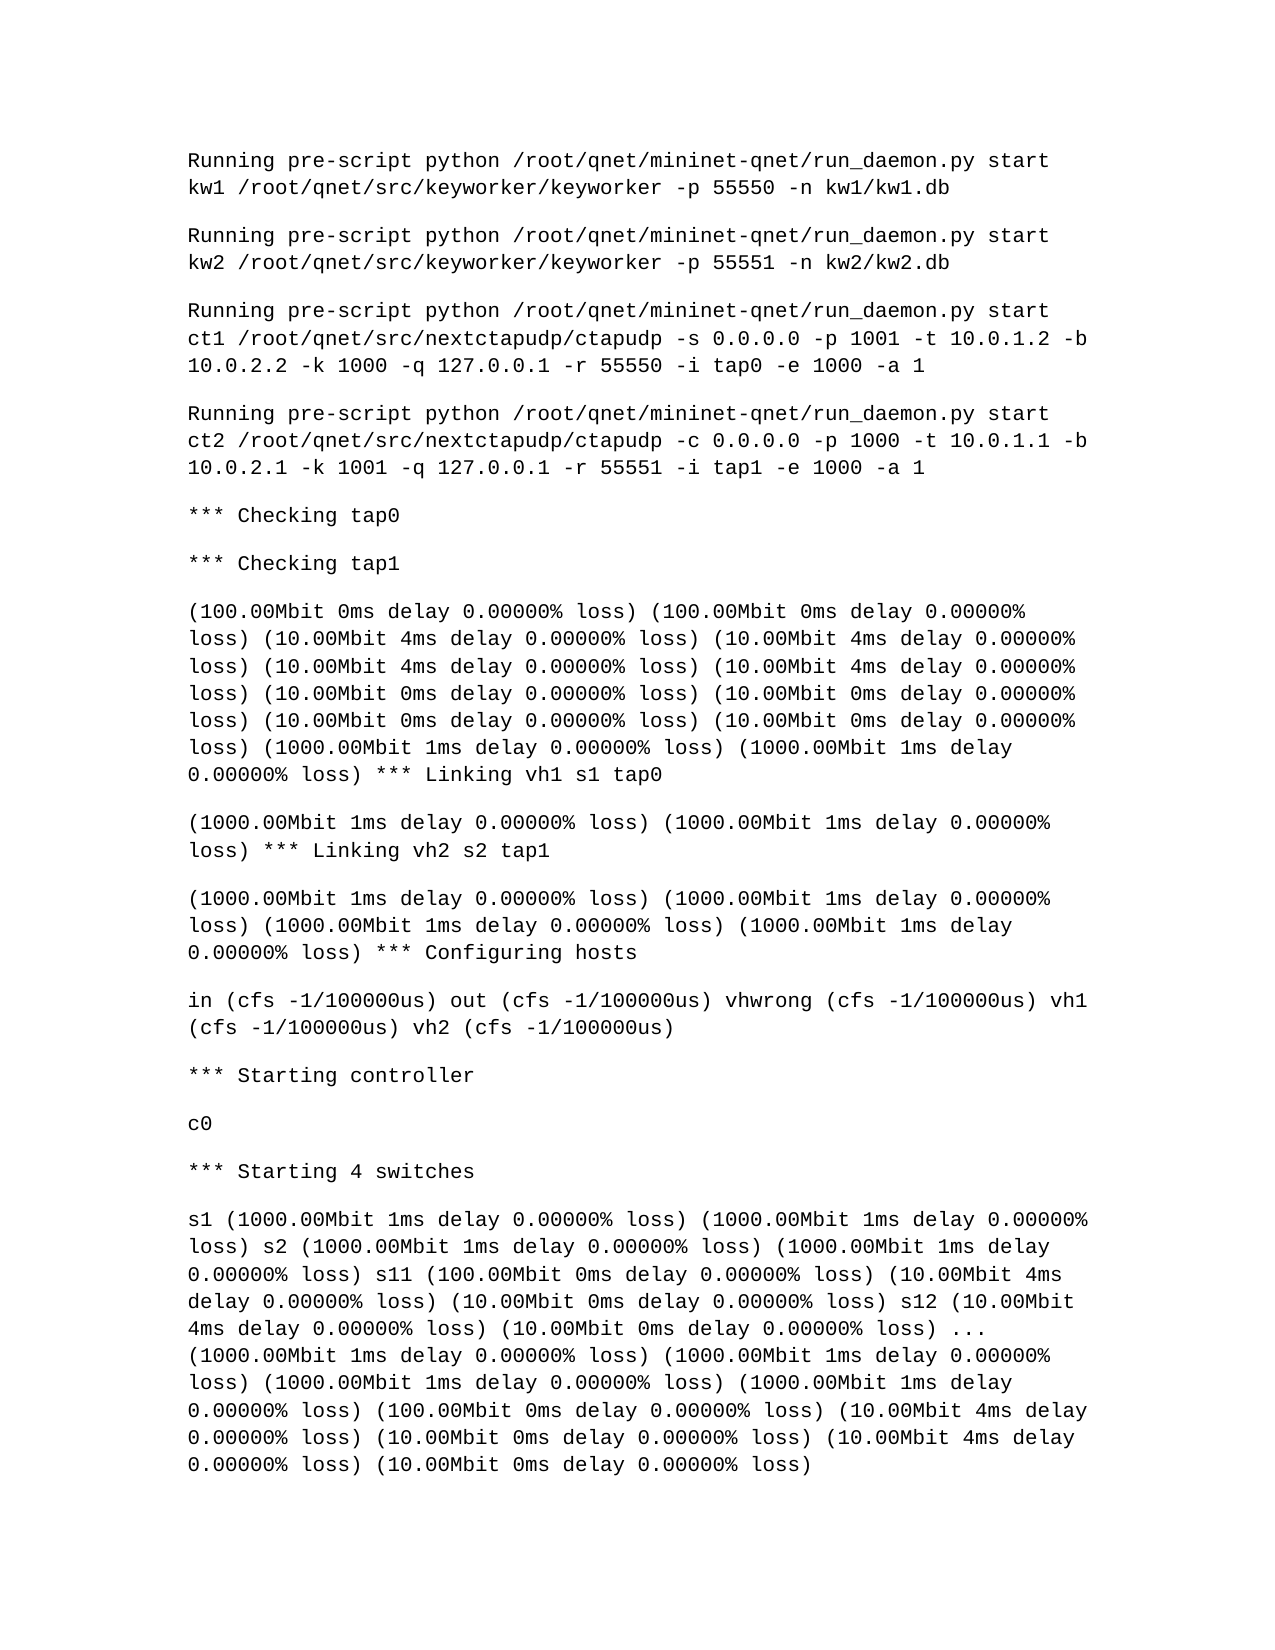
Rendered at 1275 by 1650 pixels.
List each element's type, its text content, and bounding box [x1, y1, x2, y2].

text (100.00Mbit 0ms delay 0.00000% loss) (100.00Mbit 0ms delay 0.00000% loss) (10.00Mbit 4ms delay 0.00000% loss) (10.00Mbit 4ms delay 0.00000% loss) (10.00Mbit 4ms delay 0.00000% loss) (10.00Mbit 4ms delay 0.00000% loss) (10.00Mbit 0ms delay 0.00000% loss) (10.00Mbit 0ms delay 0.00000% loss) (10.00Mbit 0ms delay 0.00000% loss) (10.00Mbit 0ms delay 0.00000% loss) (1000.00Mbit 1ms delay 0.00000% loss) (1000.00Mbit 1ms delay 0.00000% loss) *** Linking vh1 s1 tap0 [187, 601, 1087, 788]
text Running pre-script python /root/qnet/mininet-qnet/run_daemon.py start ct2 /root/qnet/src/nextctapudp/ctapudp -c 0.0.0.0 -p 1000 -t 10.0.1.1 -b 10.0.2.1 -k 1001 -q 127.0.0.1 -r 55551 -i tap1 -e 1000 -a 1 [187, 403, 1087, 481]
text Running pre-script python /root/qnet/mininet-qnet/run_daemon.py start ct1 /root/qnet/src/nextctapudp/ctapudp -s 0.0.0.0 -p 1001 -t 10.0.1.2 -b 10.0.2.2 -k 1000 -q 127.0.0.1 -r 55550 -i tap0 -e 1000 -a 1 [187, 300, 1087, 378]
text *** Checking tap0 [187, 505, 1087, 529]
text *** Starting 4 switches [187, 1161, 1087, 1185]
text *** Starting controller [187, 1065, 1087, 1089]
text (1000.00Mbit 1ms delay 0.00000% loss) (1000.00Mbit 1ms delay 0.00000% loss) *** Linking vh2 s2 tap1 [187, 812, 1087, 863]
text Running pre-script python /root/qnet/mininet-qnet/run_daemon.py start kw1 /root/qnet/src/keyworker/keyworker -p 55550 -n kw1/kw1.db [187, 150, 1087, 201]
text c0 [187, 1113, 1087, 1137]
text s1 (1000.00Mbit 1ms delay 0.00000% loss) (1000.00Mbit 1ms delay 0.00000% loss) s2 (1000.00Mbit 1ms delay 0.00000% loss) (1000.00Mbit 1ms delay 0.00000% loss) s11 (100.00Mbit 0ms delay 0.00000% loss) (10.00Mbit 4ms delay 0.00000% loss) (10.00Mbit 0ms delay 0.00000% loss) s12 (10.00Mbit 4ms delay 0.00000% loss) (10.00Mbit 0ms delay 0.00000% loss) ...(1000.00Mbit 1ms delay 0.00000% loss) (1000.00Mbit 1ms delay 0.00000% loss) (1000.00Mbit 1ms delay 0.00000% loss) (1000.00Mbit 1ms delay 0.00000% loss) (100.00Mbit 0ms delay 0.00000% loss) (10.00Mbit 4ms delay 0.00000% loss) (10.00Mbit 0ms delay 0.00000% loss) (10.00Mbit 4ms delay 0.00000% loss) (10.00Mbit 0ms delay 0.00000% loss) [187, 1209, 1087, 1478]
text in (cfs -1/100000us) out (cfs -1/100000us) vhwrong (cfs -1/100000us) vh1 (cfs -1/100000us) vh2 (cfs -1/100000us) [187, 990, 1087, 1041]
text (1000.00Mbit 1ms delay 0.00000% loss) (1000.00Mbit 1ms delay 0.00000% loss) (1000.00Mbit 1ms delay 0.00000% loss) (1000.00Mbit 1ms delay 0.00000% loss) *** Configuring hosts [187, 888, 1087, 966]
text Running pre-script python /root/qnet/mininet-qnet/run_daemon.py start kw2 /root/qnet/src/keyworker/keyworker -p 55551 -n kw2/kw2.db [187, 225, 1087, 276]
text *** Checking tap1 [187, 553, 1087, 577]
